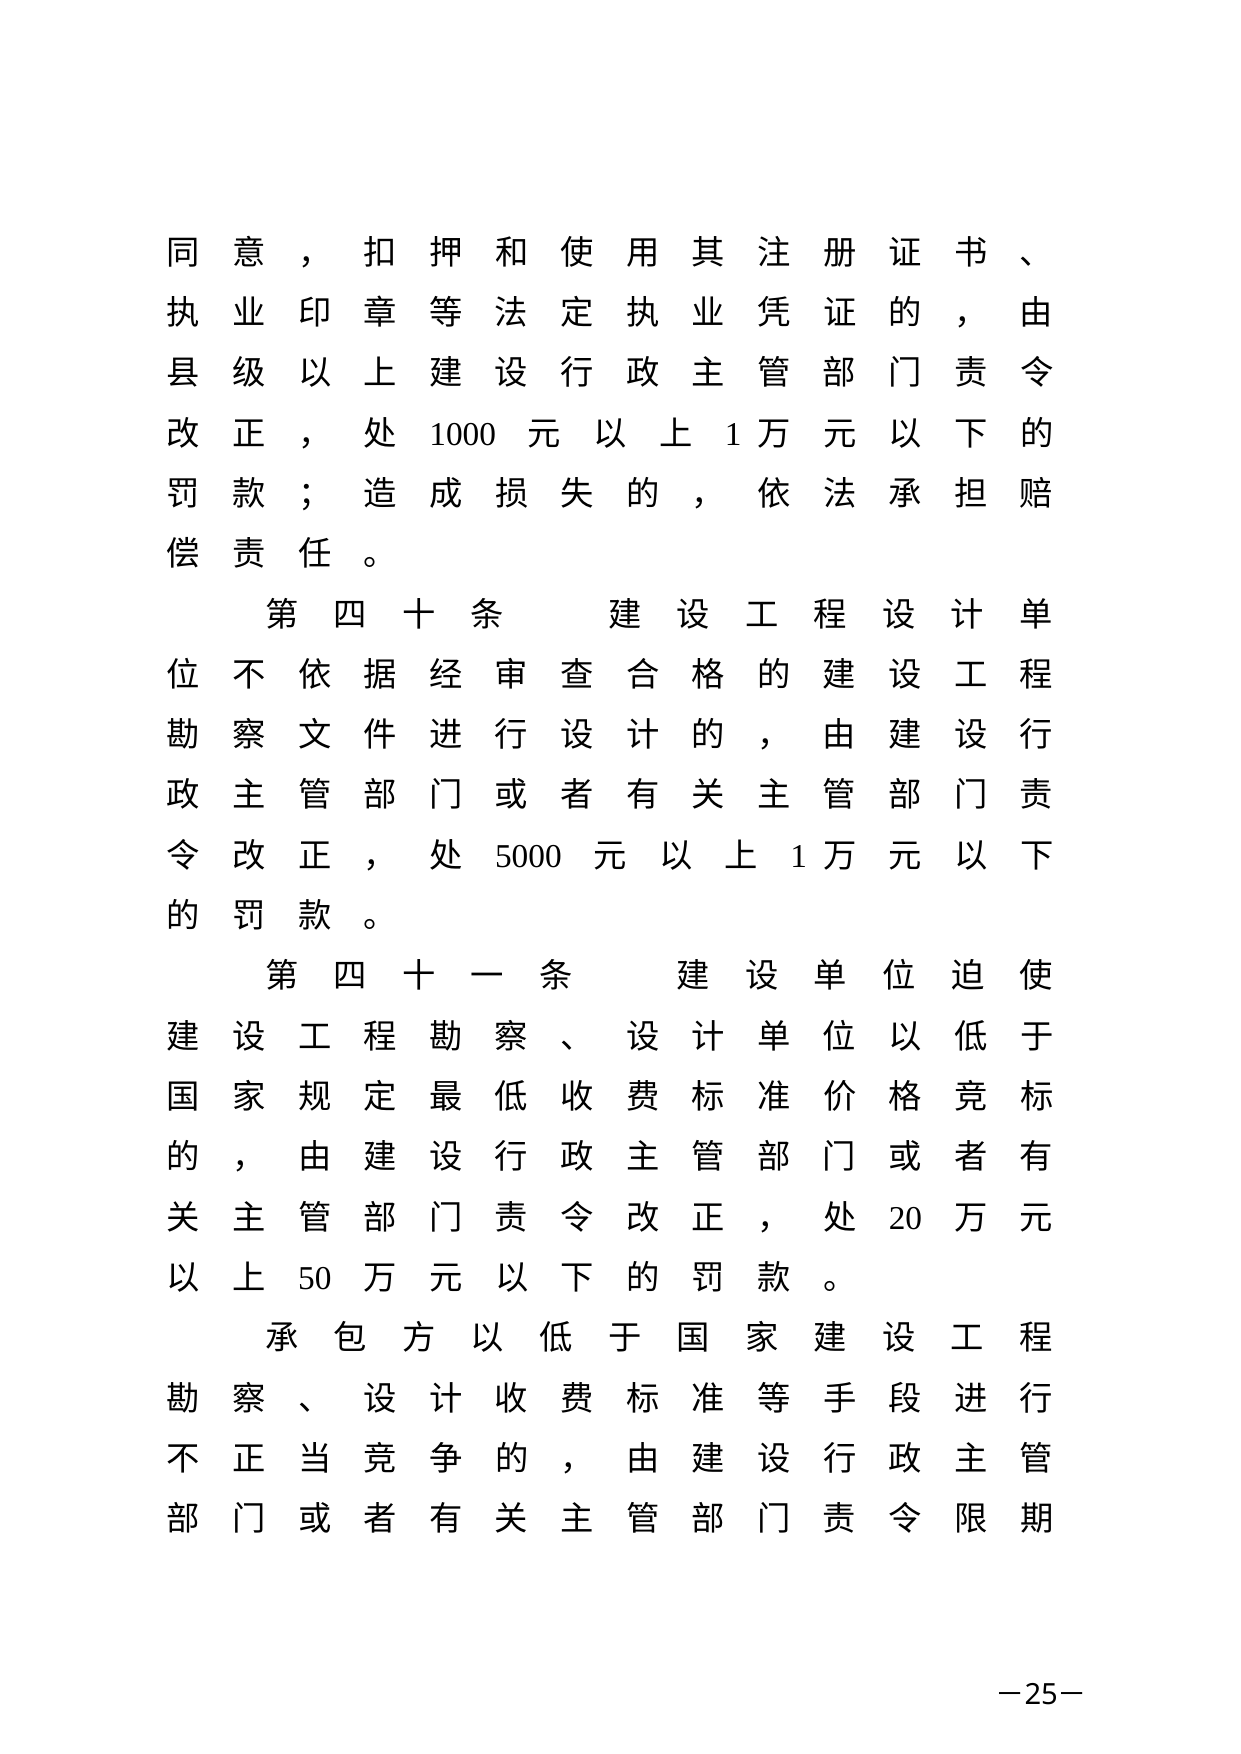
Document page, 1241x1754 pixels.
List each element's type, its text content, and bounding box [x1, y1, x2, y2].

text 第四十一条 建设单位迫使建设工程勘察、设计单位以低于国家规定最低收费标准价格竞标的，由建设行政主管部门或者有关主管部门责令改正，处20万元以上50万元以下的罚款。 [167, 943, 1085, 1305]
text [167, 219, 1085, 581]
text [167, 1305, 1085, 1546]
text 第四十条 建设工程设计单位不依据经审查合格的建设工程勘察文件进行设计的，由建设行政主管部门或者有关主管部门责令改正，处5000元以上1万元以下的罚款。 [167, 581, 1085, 943]
